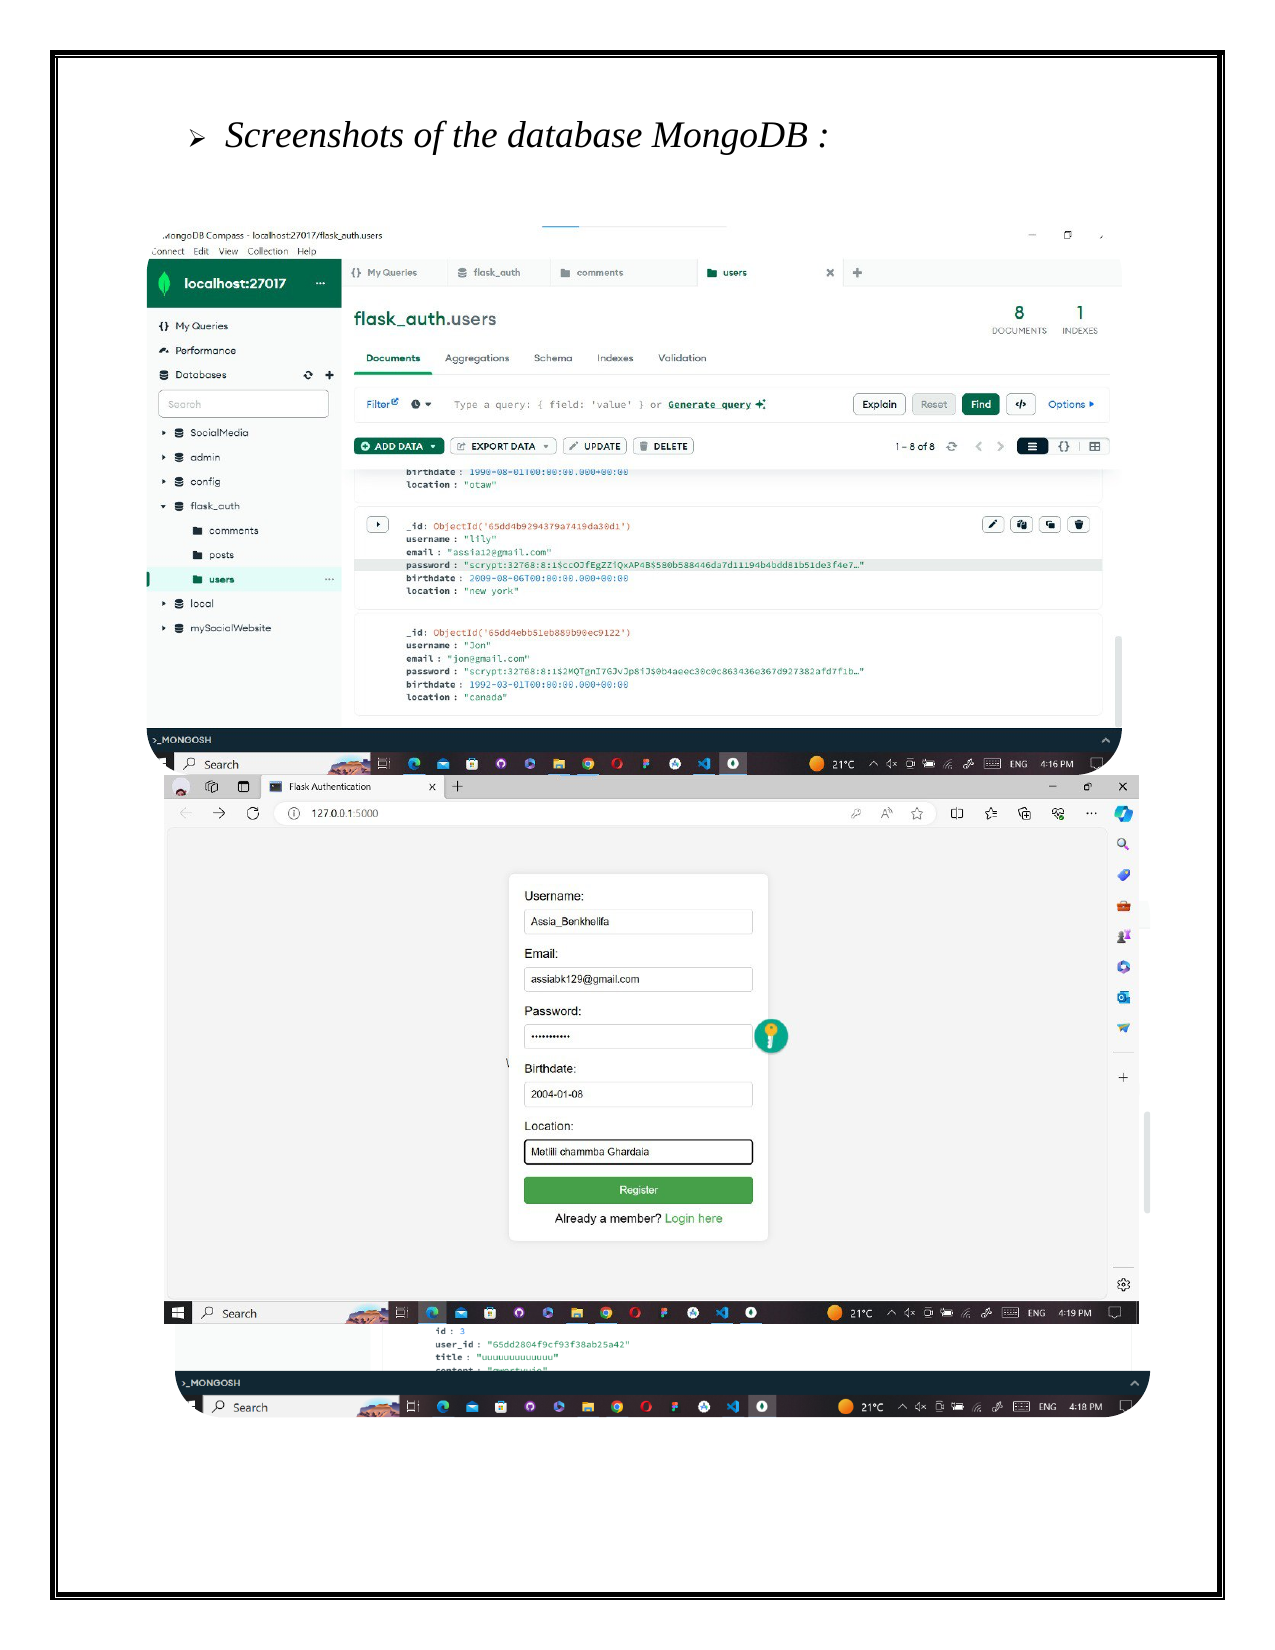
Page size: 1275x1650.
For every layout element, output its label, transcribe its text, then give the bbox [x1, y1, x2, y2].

list Screenshots of the database MongoDB : [187, 112, 1125, 156]
picture [146, 226, 1151, 1418]
